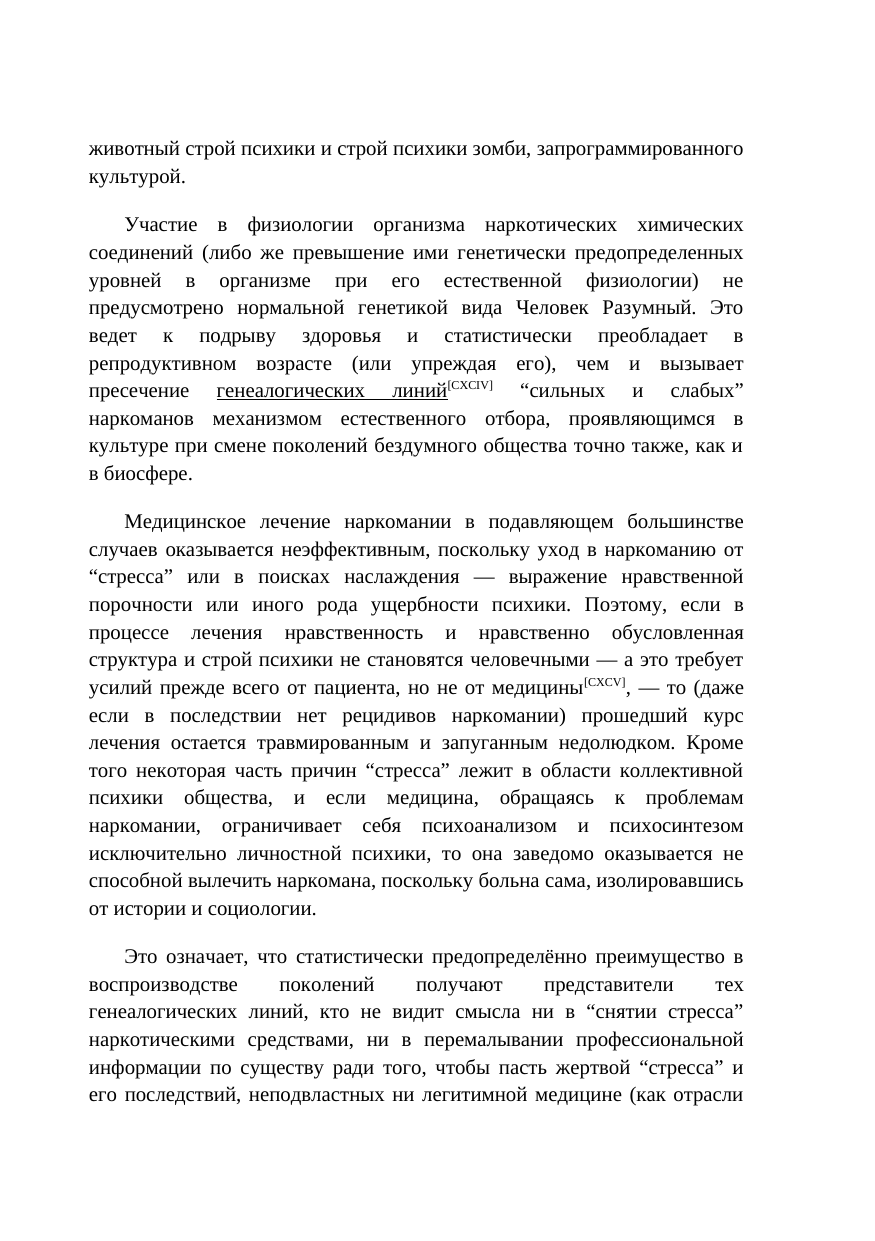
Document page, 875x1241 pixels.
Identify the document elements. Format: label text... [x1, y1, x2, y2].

text Медицинское лечение наркомании в подавляющем большинстве случаев оказывается неэффективным, поскольку уход в наркоманию от “стресса” или в поисках наслаждения — выражение нравственной порочности или иного рода ущербности психики. Поэтому, если в процессе лечения нравственность и нравственно обусловленная структура и строй психики не становятся человечными — а это требует усилий прежде всего от пациента, но не от медицины[CXCV], — то (даже если в последствии нет рецидивов наркомании) прошедший курс лечения остается травмированным и запуганным недолюдком. Кроме того некоторая часть причин “стресса” лежит в области коллективной психики общества, и если медицина, обращаясь к проблемам наркомании, ограничивает себя психоанализом и психосинтезом исключительно личностной психики, то она заведомо оказывается не способной вылечить наркомана, поскольку больна сама, изолировавшись от истории и социологии. [89, 509, 744, 920]
text Участие в физиологии организма наркотических химических соединений (либо же превышение ими генетически предопределенных уровней в организме при его естественной физиологии) не предусмотрено нормальной генетикой вида Человек Разумный. Это ведет к подрыву здоровья и статистически преобладает в репродуктивном возрасте (или упреждая его), чем и вызывает пресечение генеалогических линий[CXCIV] “сильных и слабых” наркоманов механизмом естественного отбора, проявляющимся в культуре при смене поколений бездумного общества точно также, как и в биосфере. [89, 212, 744, 485]
